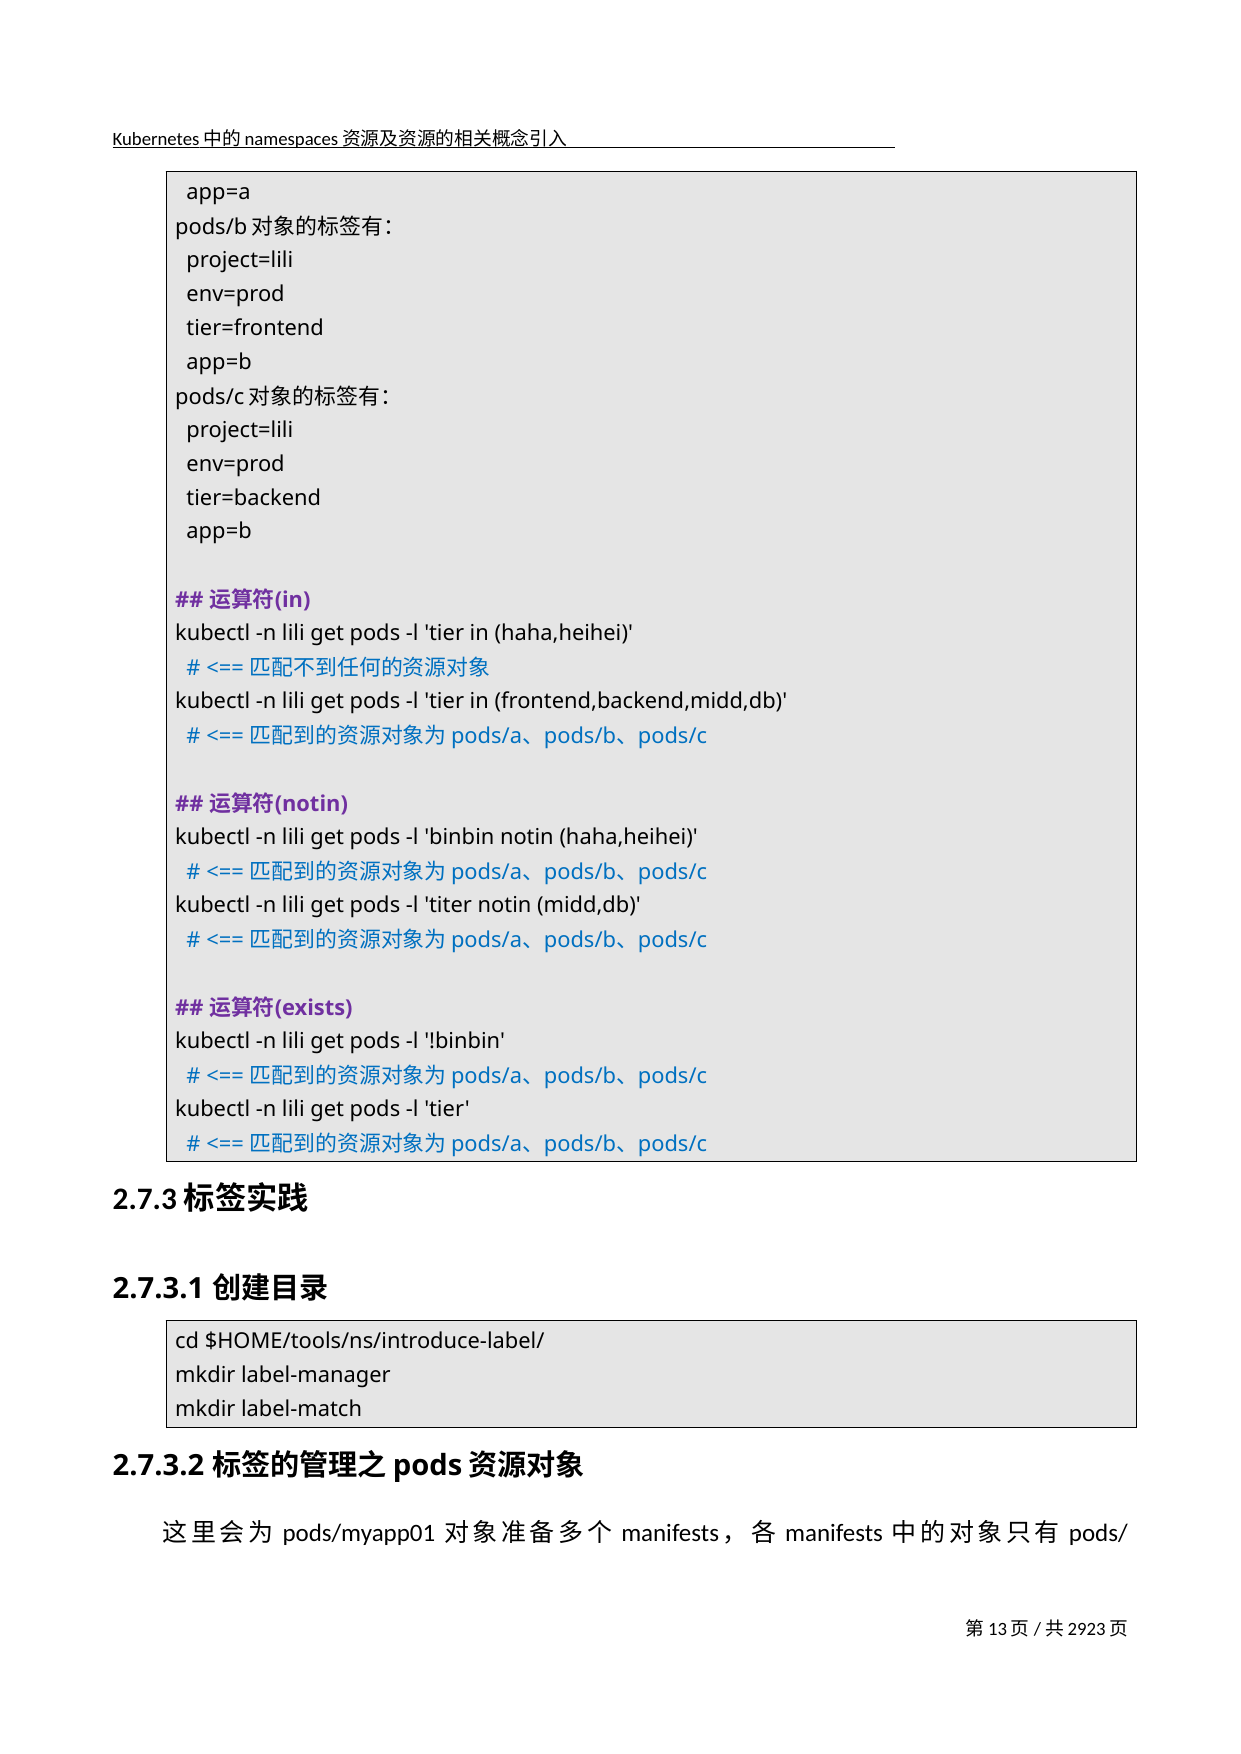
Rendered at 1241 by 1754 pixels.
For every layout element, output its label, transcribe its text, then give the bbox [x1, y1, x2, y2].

text tier=frontend [167, 307, 1136, 341]
text # <== 匹配不到任何的资源对象 [167, 646, 1136, 680]
subtitle 标签的管理之pods资源对象 [112, 1428, 1128, 1496]
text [162, 1496, 1128, 1564]
text tier=backend [167, 476, 1136, 510]
text cd $HOME/tools/ns/introduce-label/ [167, 1321, 1136, 1354]
text pods/c对象的标签有： [167, 374, 1136, 408]
text env=prod [167, 442, 1136, 476]
text # <== 匹配到的资源对象为pods/a、pods/b、pods/c [167, 918, 1136, 952]
text kubectl -n lili get pods -l 'binbin notin (haha,heihei)' [167, 816, 1136, 850]
subtitle 标签实践 [112, 1162, 1128, 1230]
text app=b [167, 341, 1136, 374]
text kubectl -n lili get pods -l '!binbin' [167, 1020, 1136, 1054]
text kubectl -n lili get pods -l 'tier in (frontend,backend,midd,db)' [167, 680, 1136, 714]
text env=prod [167, 273, 1136, 307]
text ## 运算符(in) [167, 578, 1136, 612]
text mkdir label-manager [167, 1354, 1136, 1388]
text ## 运算符(exists) [167, 986, 1136, 1020]
text # <== 匹配到的资源对象为pods/a、pods/b、pods/c [167, 850, 1136, 884]
text # <== 匹配到的资源对象为pods/a、pods/b、pods/c [167, 1054, 1136, 1088]
text project=lili [167, 408, 1136, 442]
text kubectl -n lili get pods -l 'tier in (haha,heihei)' [167, 612, 1136, 646]
text kubectl -n lili get pods -l 'titer notin (midd,db)' [167, 884, 1136, 918]
text # <== 匹配到的资源对象为pods/a、pods/b、pods/c [167, 714, 1136, 748]
text app=a [167, 172, 1136, 205]
text pods/b对象的标签有： [167, 205, 1136, 239]
subtitle 创建目录 [112, 1252, 1128, 1320]
text mkdir label-match [167, 1388, 1136, 1427]
text app=b [167, 510, 1136, 544]
text ## 运算符(notin) [167, 782, 1136, 816]
text kubectl -n lili get pods -l 'tier' [167, 1088, 1136, 1122]
text project=lili [167, 239, 1136, 273]
text # <== 匹配到的资源对象为pods/a、pods/b、pods/c [167, 1122, 1136, 1161]
